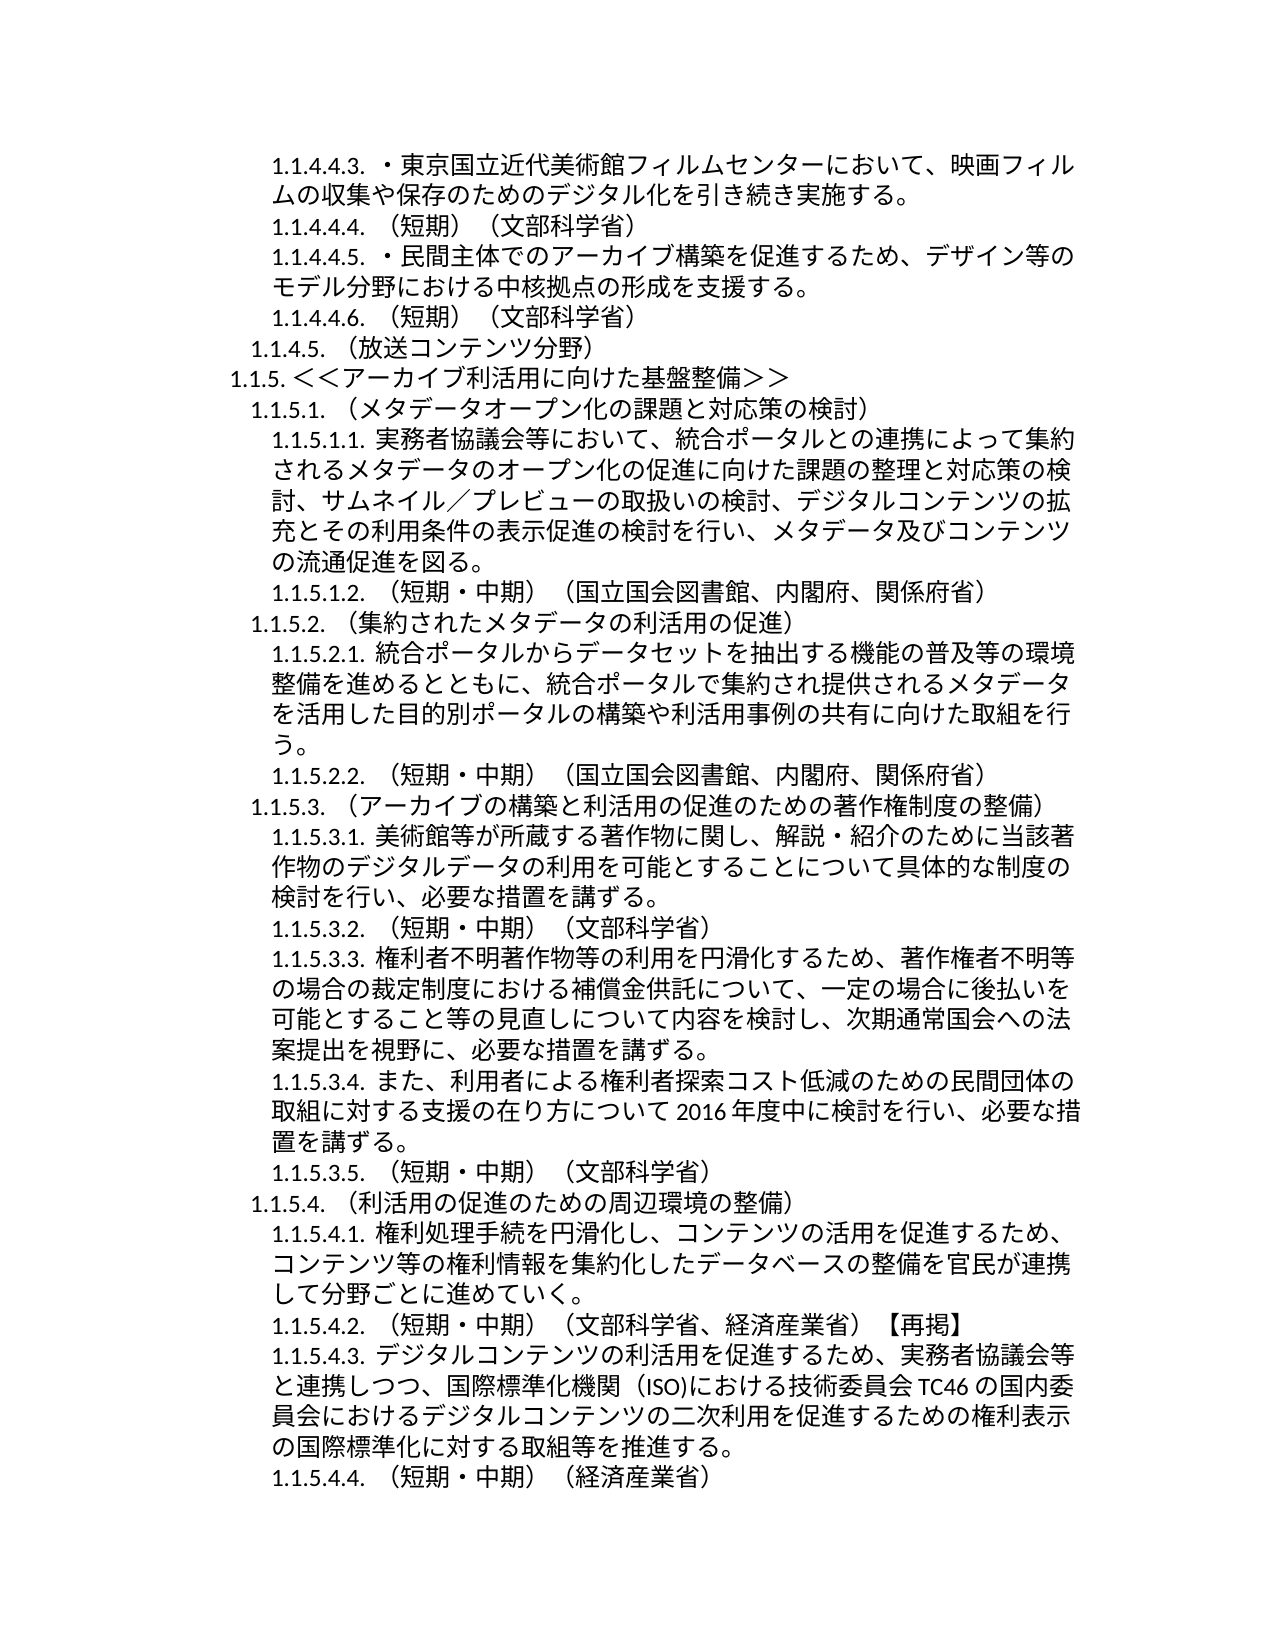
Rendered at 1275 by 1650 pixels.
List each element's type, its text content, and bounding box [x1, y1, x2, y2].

subtitle ＜＜アーカイブ利活用に向けた基盤整備＞＞ [229, 364, 1087, 394]
subtitle （短期・中期）（国立国会図書館、内閣府、関係府省） [271, 760, 1087, 791]
subtitle （集約されたメタデータの利活用の促進） [250, 608, 1087, 638]
subtitle ・民間主体でのアーカイブ構築を促進するため、デザイン等のモデル分野における中核拠点の形成を支援する。 [271, 242, 1087, 303]
subtitle 権利処理手続を円滑化し、コンテンツの活用を促進するため、コンテンツ等の権利情報を集約化したデータベースの整備を官民が連携して分野ごとに進めていく。 [271, 1218, 1087, 1310]
subtitle （アーカイブの構築と利活用の促進のための著作権制度の整備） [250, 791, 1087, 821]
subtitle 統合ポータルからデータセットを抽出する機能の普及等の環境整備を進めるとともに、統合ポータルで集約され提供されるメタデータを活用した目的別ポータルの構築や利活用事例の共有に向けた取組を行う。 [271, 638, 1087, 760]
subtitle 美術館等が所蔵する著作物に関し、解説・紹介のために当該著作物のデジタルデータの利用を可能とすることについて具体的な制度の検討を行い、必要な措置を講ずる。 [271, 821, 1087, 913]
subtitle （放送コンテンツ分野） [250, 333, 1087, 364]
subtitle 権利者不明著作物等の利用を円滑化するため、著作権者不明等の場合の裁定制度における補償金供託について、一定の場合に後払いを可能とすること等の見直しについて内容を検討し、次期通常国会への法案提出を視野に、必要な措置を講ずる。 [271, 943, 1087, 1066]
subtitle （短期・中期）（文部科学省、経済産業省）【再掲】 [271, 1310, 1087, 1340]
subtitle ・東京国立近代美術館フィルムセンターにおいて、映画フィルムの収集や保存のためのデジタル化を引き続き実施する。 [271, 150, 1087, 211]
subtitle 実務者協議会等において、統合ポータルとの連携によって集約されるメタデータのオープン化の促進に向けた課題の整理と対応策の検討、サムネイル／プレビューの取扱いの検討、デジタルコンテンツの拡充とその利用条件の表示促進の検討を行い、メタデータ及びコンテンツの流通促進を図る。 [271, 425, 1087, 577]
subtitle （短期）（文部科学省） [271, 211, 1087, 242]
subtitle （短期・中期）（文部科学省） [271, 1157, 1087, 1188]
subtitle （短期・中期）（国立国会図書館、内閣府、関係府省） [271, 577, 1087, 608]
subtitle （短期）（文部科学省） [271, 303, 1087, 333]
subtitle （利活用の促進のための周辺環境の整備） [250, 1188, 1087, 1218]
subtitle （短期・中期）（経済産業省） [271, 1462, 1087, 1493]
subtitle （短期・中期）（文部科学省） [271, 913, 1087, 943]
subtitle また、利用者による権利者探索コスト低減のための民間団体の取組に対する支援の在り方について2016年度中に検討を行い、必要な措置を講ずる。 [271, 1066, 1087, 1157]
subtitle デジタルコンテンツの利活用を促進するため、実務者協議会等と連携しつつ、国際標準化機関（ISO)における技術委員会TC46 の国内委員会におけるデジタルコンテンツの二次利用を促進するための権利表示の国際標準化に対する取組等を推進する。 [271, 1340, 1087, 1462]
subtitle （メタデータオープン化の課題と対応策の検討） [250, 394, 1087, 425]
